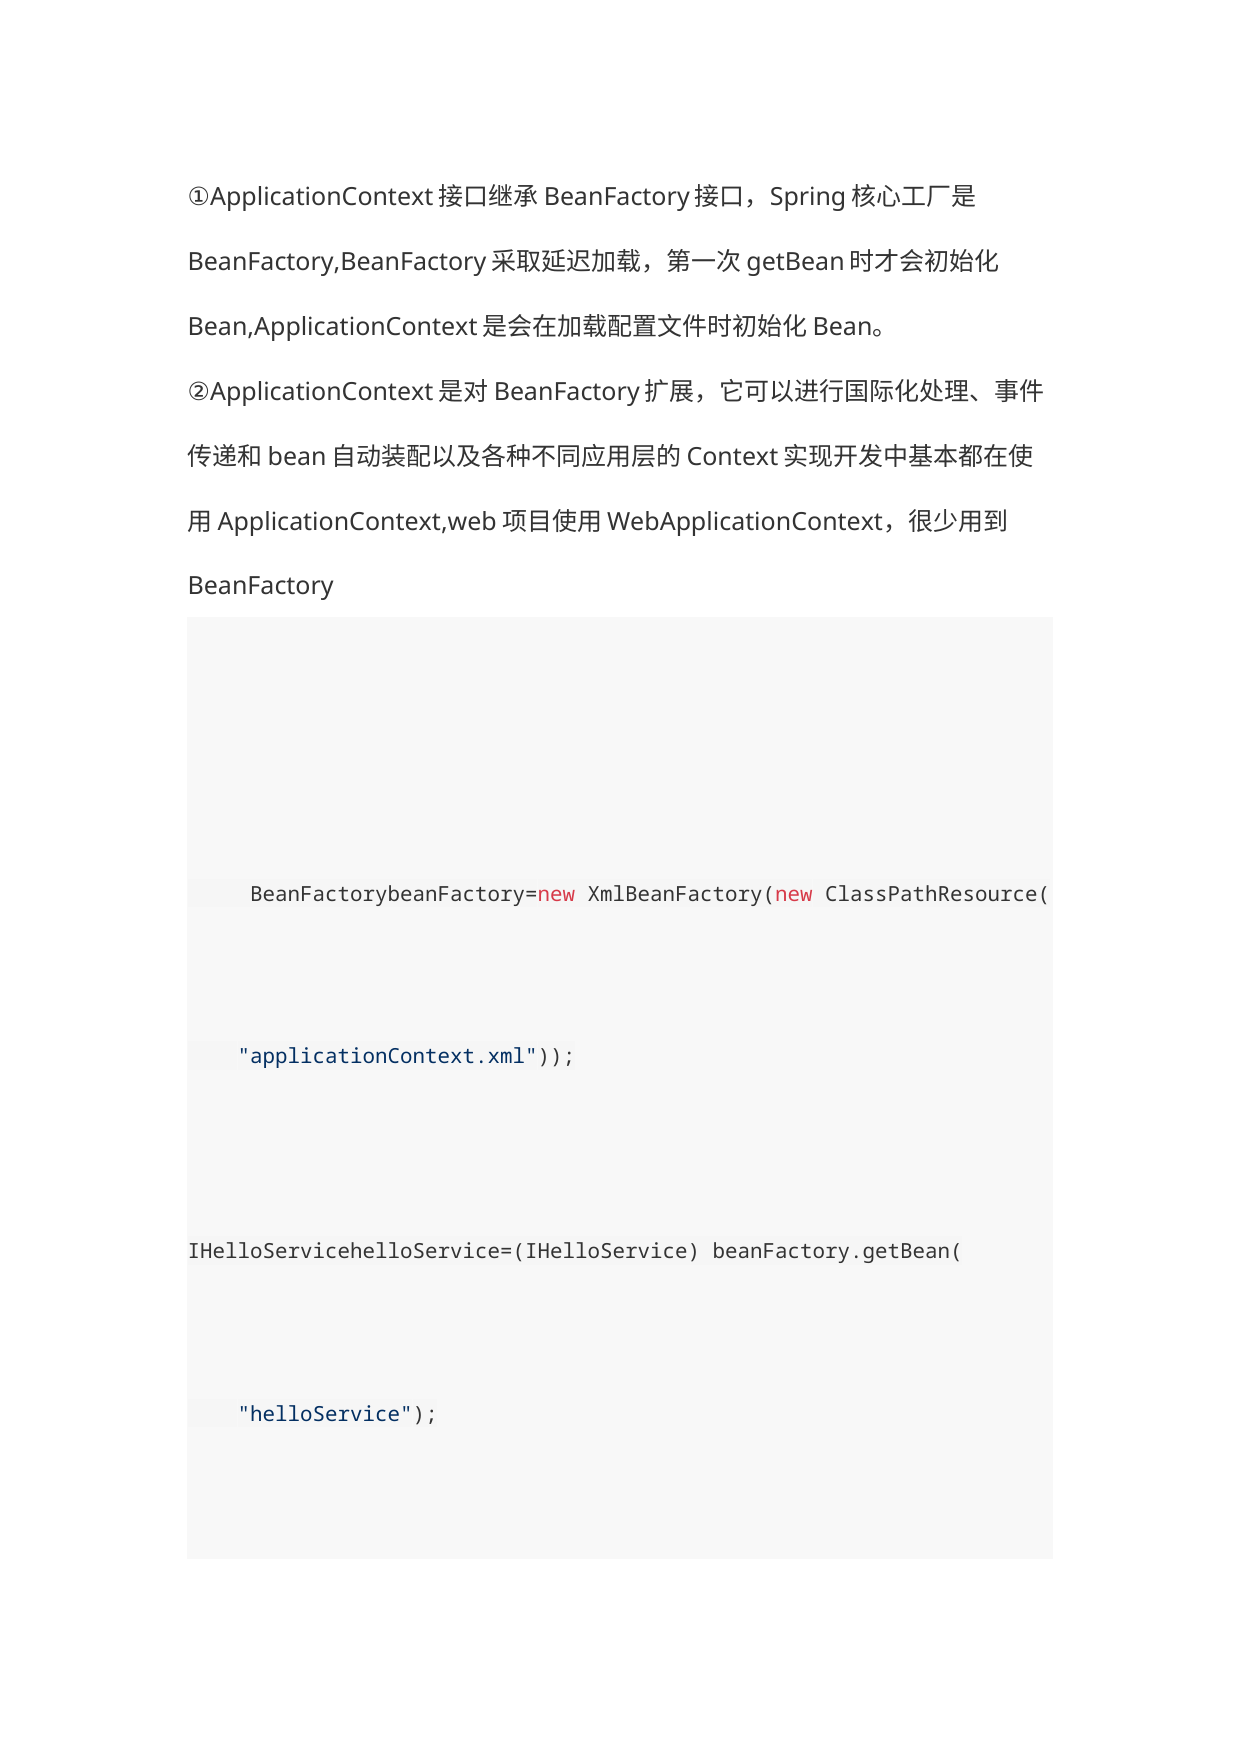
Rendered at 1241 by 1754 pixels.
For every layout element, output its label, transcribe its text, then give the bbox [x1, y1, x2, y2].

text "applicationContext.xml")); [187, 1039, 1053, 1072]
text BeanFactorybeanFactory=new XmlBeanFactory(new ClassPathResource( [187, 877, 1053, 909]
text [187, 162, 1053, 617]
text IHelloServicehelloService=(IHelloService) beanFactory.getBean( [187, 1202, 1053, 1267]
text "helloService"); [187, 1397, 1053, 1429]
